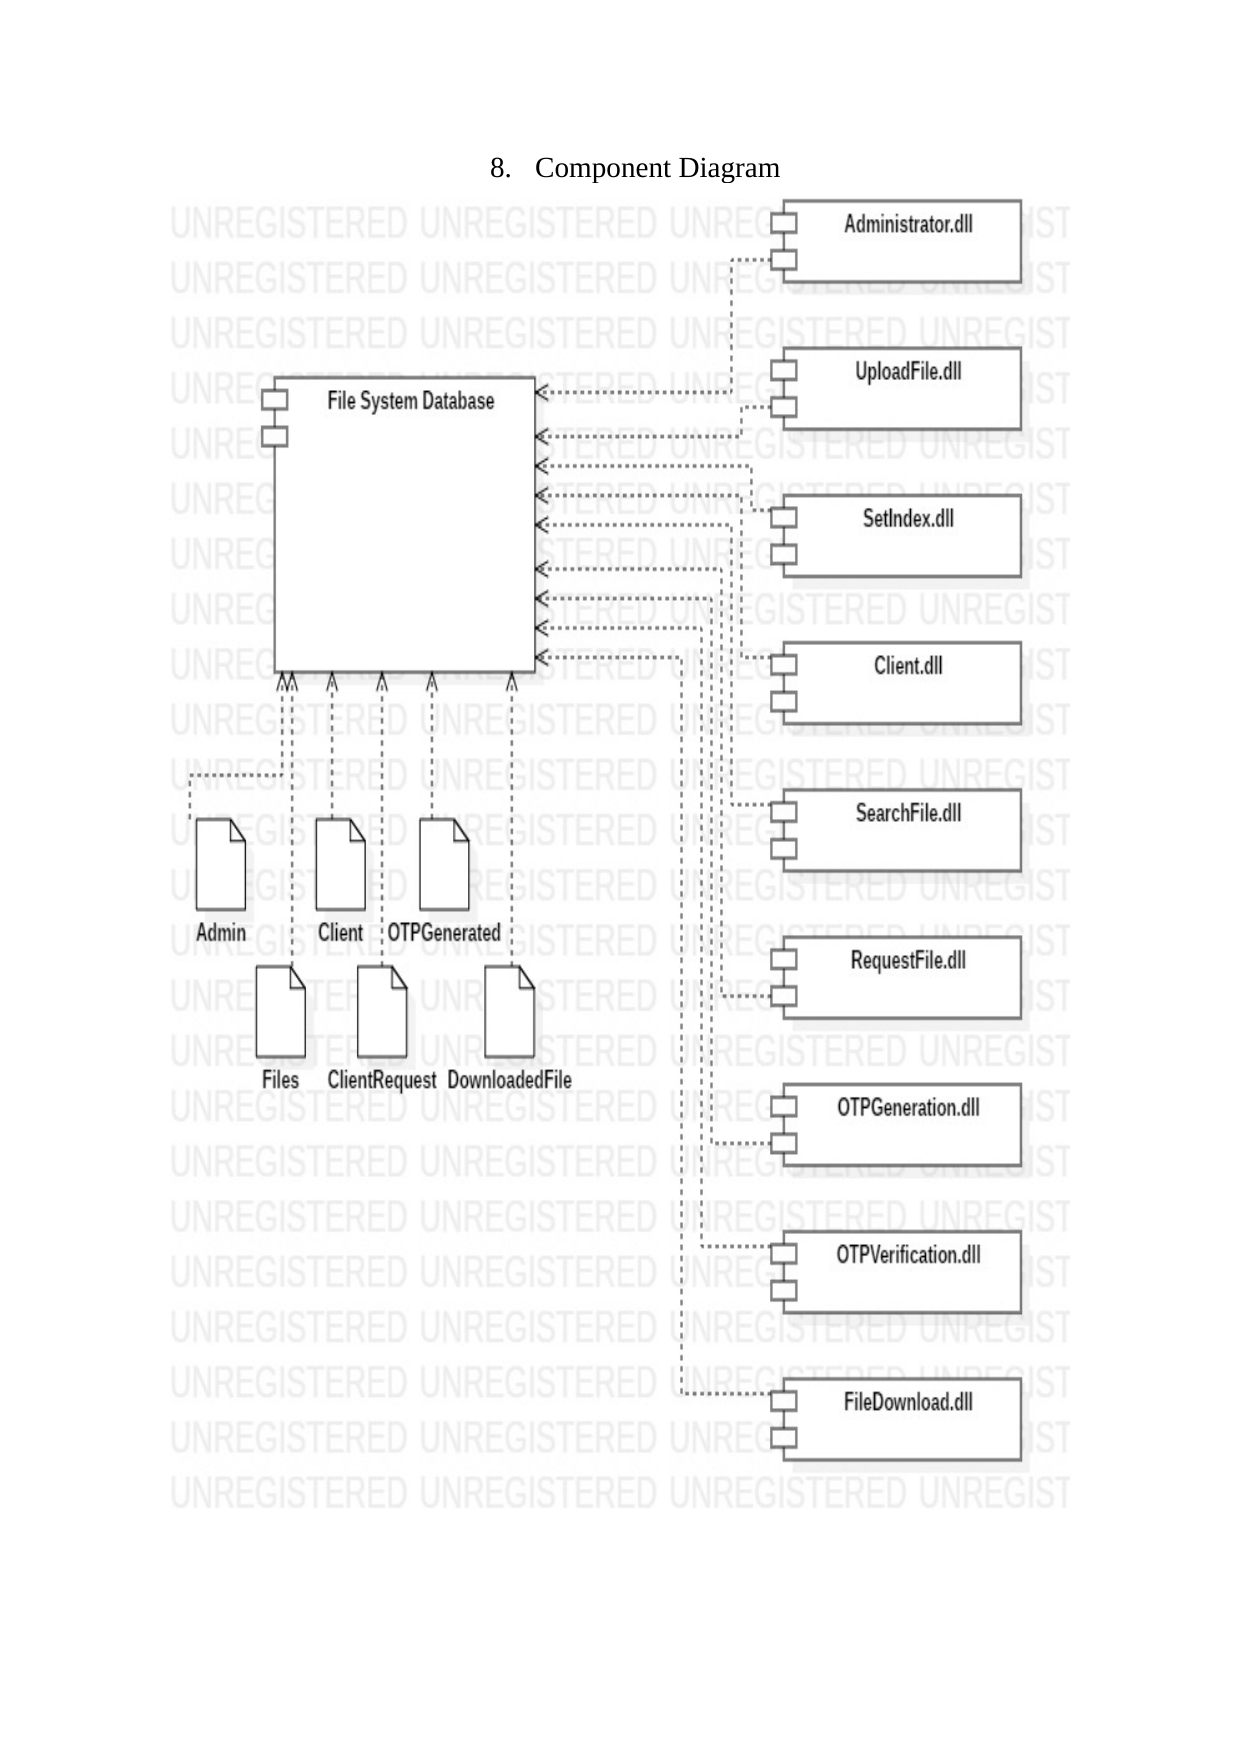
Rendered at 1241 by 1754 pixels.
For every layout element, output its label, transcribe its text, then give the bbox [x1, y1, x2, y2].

list Component Diagram [180, 150, 1090, 183]
picture [170, 183, 1071, 1534]
